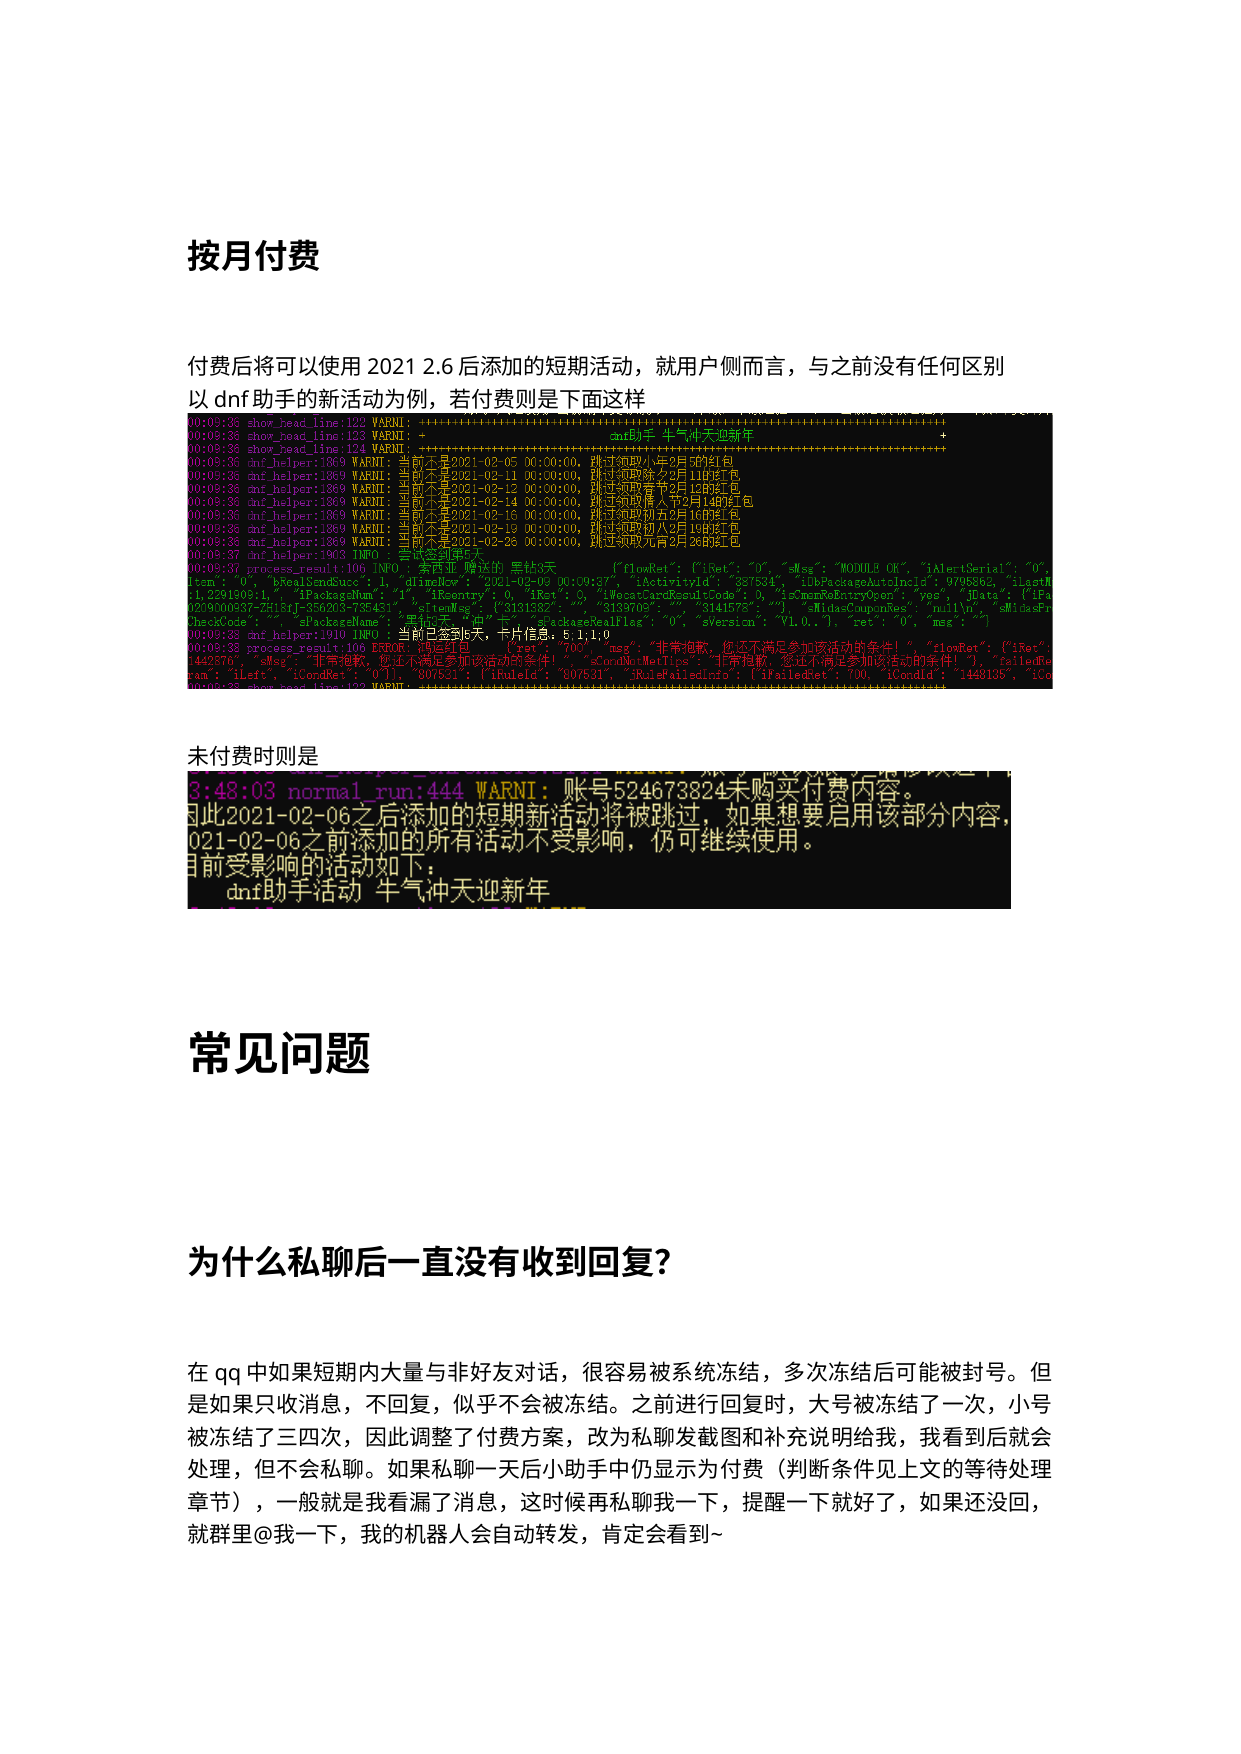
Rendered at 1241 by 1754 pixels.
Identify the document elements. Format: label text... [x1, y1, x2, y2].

subtitle 为什么私聊后一直没有收到回复？ [187, 1227, 1053, 1292]
picture [187, 771, 1011, 909]
text 以dnf助手的新活动为例，若付费则是下面这样 [187, 381, 1053, 413]
text 未付费时则是 [187, 739, 1053, 771]
subtitle 按月付费 [187, 222, 1053, 287]
subtitle 常见问题 [187, 1002, 1053, 1099]
text 付费后将可以使用2021 2.6后添加的短期活动，就用户侧而言，与之前没有任何区别 [187, 349, 1053, 381]
picture [187, 413, 1053, 689]
